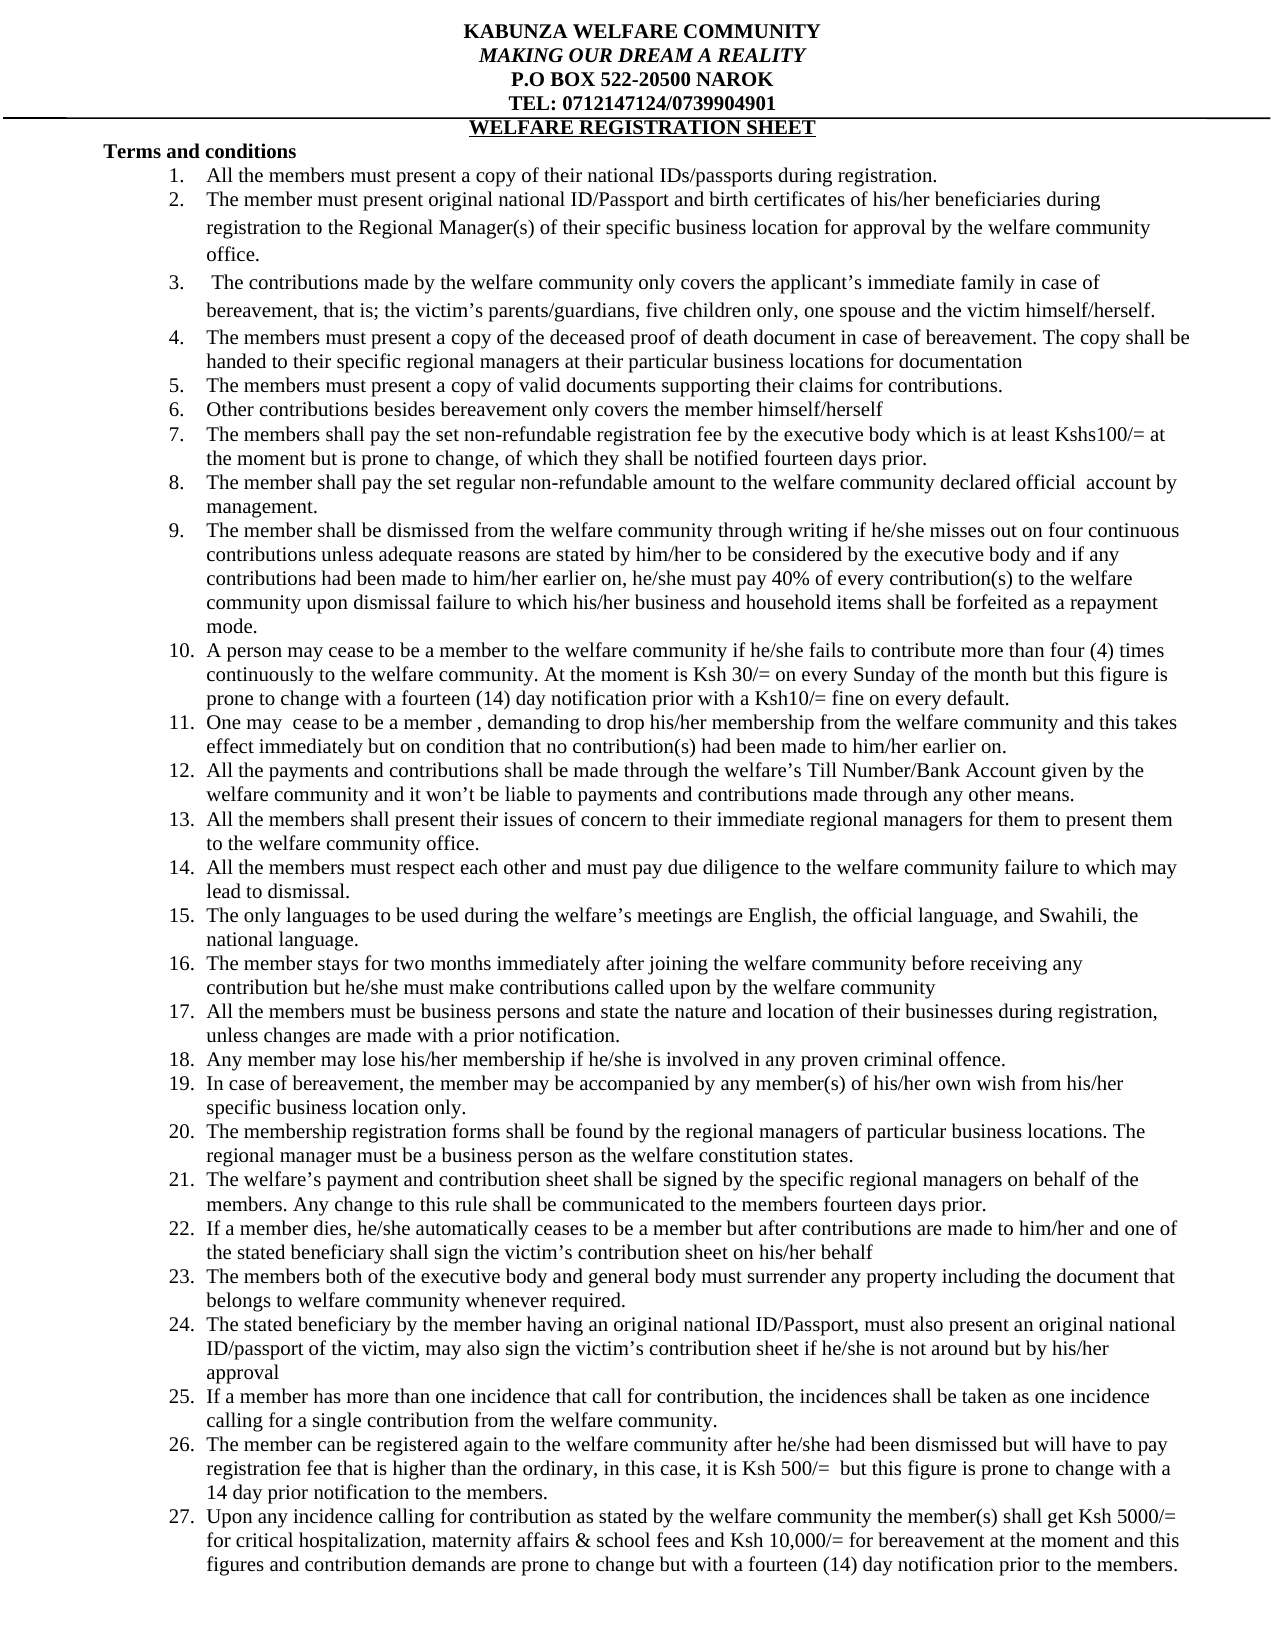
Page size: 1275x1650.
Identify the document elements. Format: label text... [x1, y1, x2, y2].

list The welfare’s payment and contribution sheet shall be signed by the specific regional managers on behalf of the members. Any change to this rule shall be communicated to the members fourteen days prior. [169, 1167, 1181, 1216]
list In case of bereavement, the member may be accompanied by any member(s) of his/her own wish from his/her specific business location only. [169, 1071, 1181, 1119]
list All the payments and contributions shall be made through the welfare’s Till Number/Bank Account given by the welfare community and it won’t be liable to payments and contributions made through any other means. [169, 758, 1181, 806]
list One may cease to be a member , demanding to drop his/her membership from the welfare community and this takes effect immediately but on condition that no contribution(s) had been made to him/her earlier on. [169, 710, 1181, 758]
list Any member may lose his/her membership if he/she is involved in any proven criminal offence. [169, 1047, 1181, 1071]
list The members shall pay the set non-refundable registration fee by the executive body which is at least Kshs100/= at the moment but is prone to change, of which they shall be notified fourteen days prior. [169, 421, 1181, 469]
list The member must present original national ID/Passport and birth certificates of his/her beneficiaries during registration to the Regional Manager(s) of their specific business location for approval by the welfare community office. [169, 187, 1181, 266]
text WELFARE REGISTRATION SHEET [103, 119, 1181, 139]
list The member stays for two months immediately after joining the welfare community before receiving any contribution but he/she must make contributions called upon by the welfare community [169, 951, 1181, 999]
list The members must present a copy of the deceased proof of death document in case of bereavement. The copy shall be handed to their specific regional managers at their particular business locations for documentation [169, 325, 1219, 373]
list The member can be registered again to the welfare community after he/she had been dismissed but will have to pay registration fee that is higher than the ordinary, in this case, it is Ksh 500/= but this figure is prone to change with a 14 day prior notification to the members. [169, 1432, 1181, 1504]
list The members both of the executive body and general body must surrender any property including the document that belongs to welfare community whenever required. [169, 1264, 1181, 1312]
list If a member dies, he/she automatically ceases to be a member but after contributions are made to him/her and one of the stated beneficiary shall sign the victim’s contribution sheet on his/her behalf [169, 1216, 1181, 1264]
text KABUNZA WELFARE COMMUNITY [103, 19, 1181, 43]
list Upon any incidence calling for contribution as stated by the welfare community the member(s) shall get Ksh 5000/= for critical hospitalization, maternity affairs & school fees and Ksh 10,000/= for bereavement at the moment and this figures and contribution demands are prone to change but with a fourteen (14) day notification prior to the members. [169, 1504, 1181, 1576]
list All the members shall present their issues of concern to their immediate regional managers for them to present them to the welfare community office. [169, 806, 1181, 854]
list The stated beneficiary by the member having an original national ID/Passport, must also present an original national ID/passport of the victim, may also sign the victim’s contribution sheet if he/she is not around but by his/her approval [169, 1312, 1181, 1384]
list All the members must be business persons and state the nature and location of their businesses during registration, unless changes are made with a prior notification. [169, 999, 1181, 1047]
list Other contributions besides bereavement only covers the member himself/herself [169, 397, 1181, 421]
list A person may cease to be a member to the welfare community if he/she fails to contribute more than four (4) times continuously to the welfare community. At the moment is Ksh 30/= on every Sunday of the month but this figure is prone to change with a fourteen (14) day notification prior with a Ksh10/= fine on every default. [169, 638, 1181, 710]
list The members must present a copy of valid documents supporting their claims for contributions. [169, 373, 1181, 397]
text MAKING OUR DREAM A REALITY [103, 43, 1181, 67]
list If a member has more than one incidence that call for contribution, the incidences shall be taken as one incidence calling for a single contribution from the welfare community. [169, 1384, 1181, 1432]
list The contributions made by the welfare community only covers the applicant’s immediate family in case of bereavement, that is; the victim’s parents/guardians, five children only, one spouse and the victim himself/herself. [169, 270, 1181, 322]
list All the members must present a copy of their national IDs/passports during registration. [169, 163, 1181, 187]
text TEL: 0712147124/0739904901 [103, 91, 1181, 115]
list All the members must respect each other and must pay due diligence to the welfare community failure to which may lead to dismissal. [169, 854, 1181, 903]
list The only languages to be used during the welfare’s meetings are English, the official language, and Swahili, the national language. [169, 903, 1181, 951]
list The member shall pay the set regular non-refundable amount to the welfare community declared official account by management. [169, 469, 1181, 518]
text Terms and conditions [56, 139, 1181, 163]
list The membership registration forms shall be found by the regional managers of particular business locations. The regional manager must be a business person as the welfare constitution states. [169, 1119, 1181, 1167]
text P.O BOX 522-20500 NAROK [103, 67, 1181, 91]
list The member shall be dismissed from the welfare community through writing if he/she misses out on four continuous contributions unless adequate reasons are stated by him/her to be considered by the executive body and if any contributions had been made to him/her earlier on, he/she must pay 40% of every contribution(s) to the welfare community upon dismissal failure to which his/her business and household items shall be forfeited as a repayment mode. [169, 518, 1181, 638]
